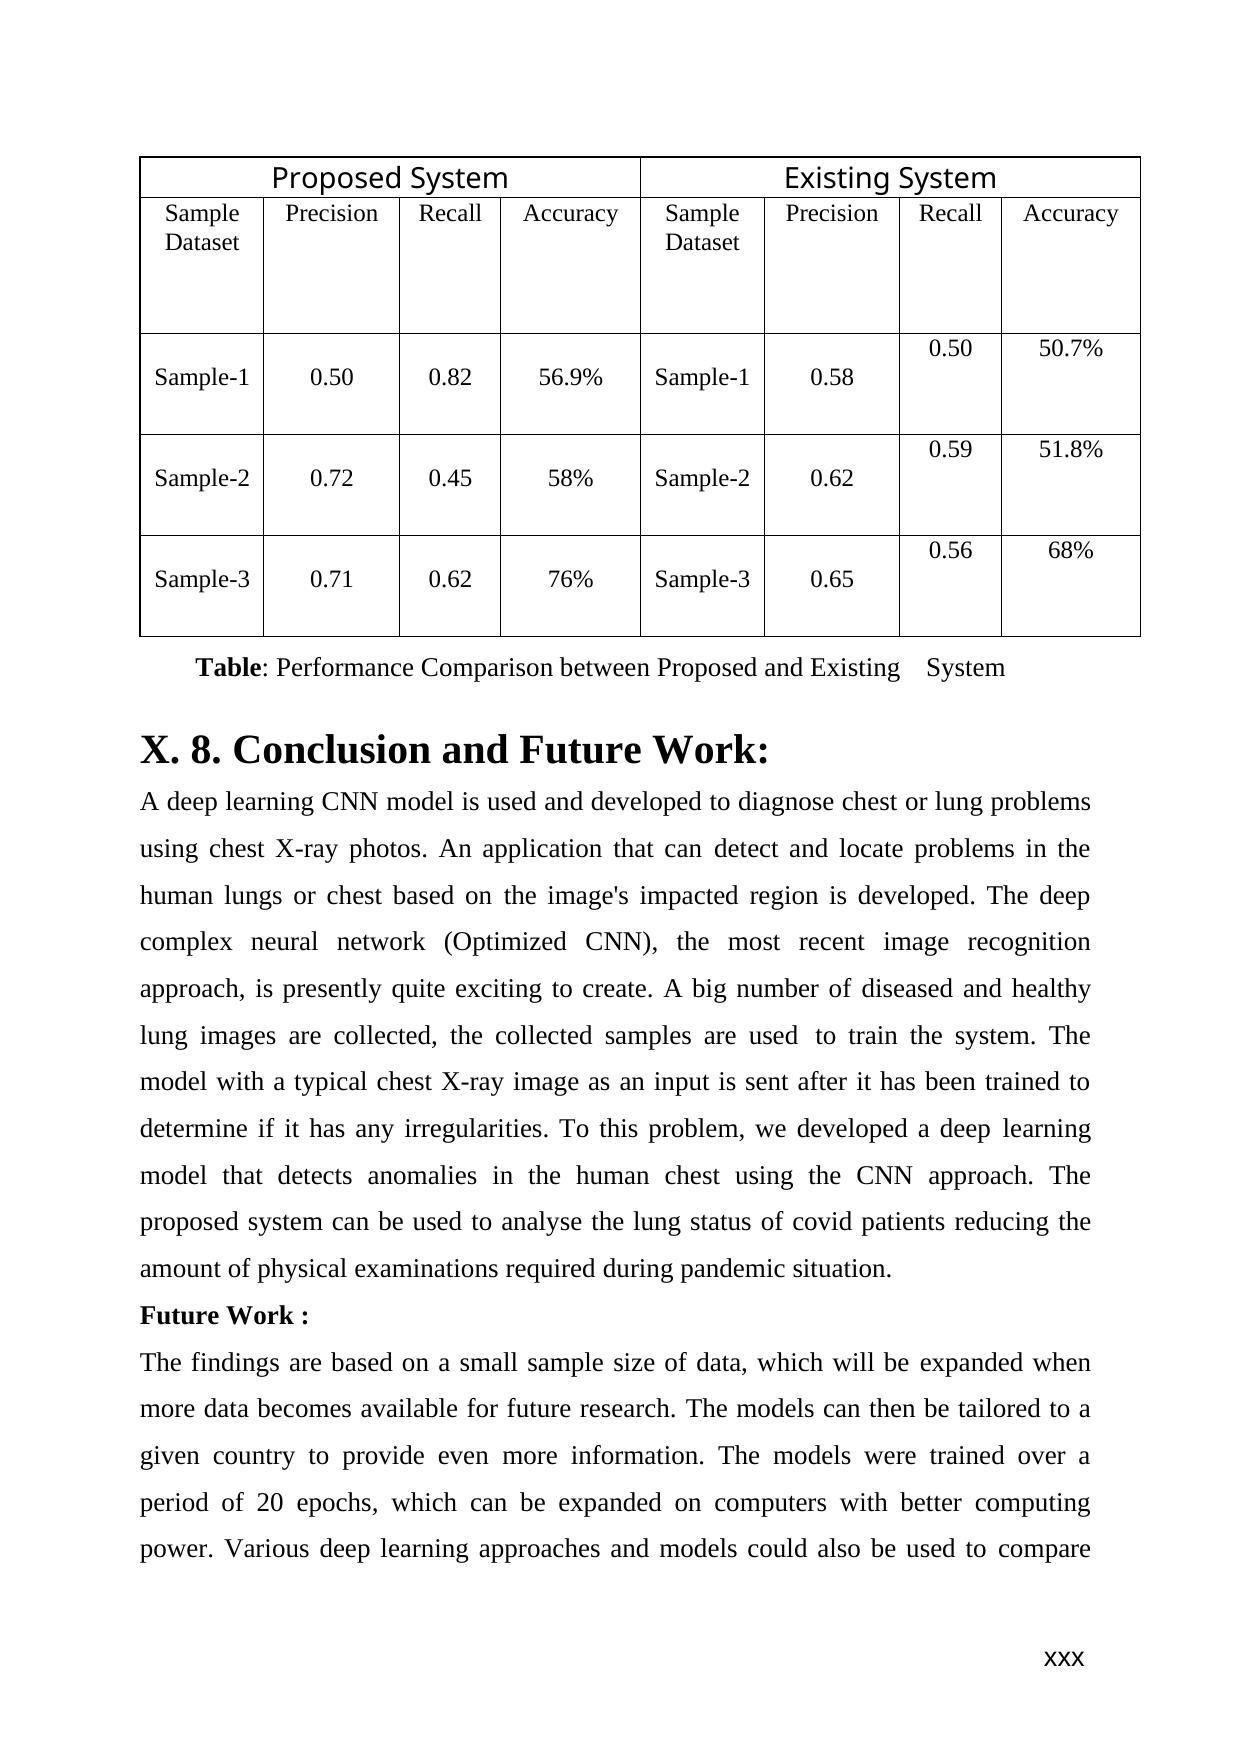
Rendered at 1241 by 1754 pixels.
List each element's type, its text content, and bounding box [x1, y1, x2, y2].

table_cell 58% [501, 435, 640, 534]
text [139, 1346, 1091, 1563]
table_cell Accuracy [501, 198, 640, 332]
table_cell 0.62 [400, 536, 500, 636]
table_header Existing System [641, 158, 1140, 197]
table_cell 51.8% [1002, 435, 1140, 534]
table_cell 0.71 [264, 536, 399, 636]
table_header Proposed System [141, 158, 640, 197]
table_cell Sample Dataset [141, 198, 263, 332]
table_cell Sample Dataset [641, 198, 764, 332]
text Table: Performance Comparison between Proposed and Existing System [139, 651, 1061, 683]
table_cell 0.58 [765, 334, 899, 433]
table_cell Accuracy [1002, 198, 1140, 332]
table_cell 0.62 [765, 435, 899, 534]
table_cell 68% [1002, 536, 1140, 636]
table_cell 0.56 [900, 536, 1001, 636]
table_cell Sample-1 [641, 334, 764, 433]
text Future Work : [139, 1299, 1091, 1330]
table_cell 76% [501, 536, 640, 636]
table_cell 0.59 [900, 435, 1001, 534]
text A deep learning CNN model is used and developed to diagnose chest or lung problems using chest X-ray photos. An application that can detect and locate problems in the human lungs or chest based on the image's impacted region is developed. The deep complex neural network (Optimized CNN), the most recent image recognition approach, is presently quite exciting to create. A big number of diseased and healthy lung images are collected, the collected samples are used to train the system. The model with a typical chest X-ray image as an input is sent after it has been trained to determine if it has any irregularities. To this problem, we developed a deep learning model that detects anomalies in the human chest using the CNN approach. The proposed system can be used to analyse the lung status of covid patients reducing the amount of physical examinations required during pandemic situation. [139, 786, 1091, 1283]
table_cell 0.50 [264, 334, 399, 433]
table_cell 0.72 [264, 435, 399, 534]
table_cell Sample-2 [641, 435, 764, 534]
table_cell Recall [900, 198, 1001, 332]
table_cell 0.65 [765, 536, 899, 636]
table_cell Sample-2 [141, 435, 263, 534]
table_cell 56.9% [501, 334, 640, 433]
table_cell Sample-1 [141, 334, 263, 433]
table_cell Precision [765, 198, 899, 332]
table_cell 50.7% [1002, 334, 1140, 433]
table_cell Sample-3 [141, 536, 263, 636]
table_cell Sample-3 [641, 536, 764, 636]
table_cell 0.50 [900, 334, 1001, 433]
text X. 8. Conclusion and Future Work: [139, 724, 1102, 772]
table_cell Recall [400, 198, 500, 332]
table_cell 0.82 [400, 334, 500, 433]
table_cell Precision [264, 198, 399, 332]
table_cell 0.45 [400, 435, 500, 534]
